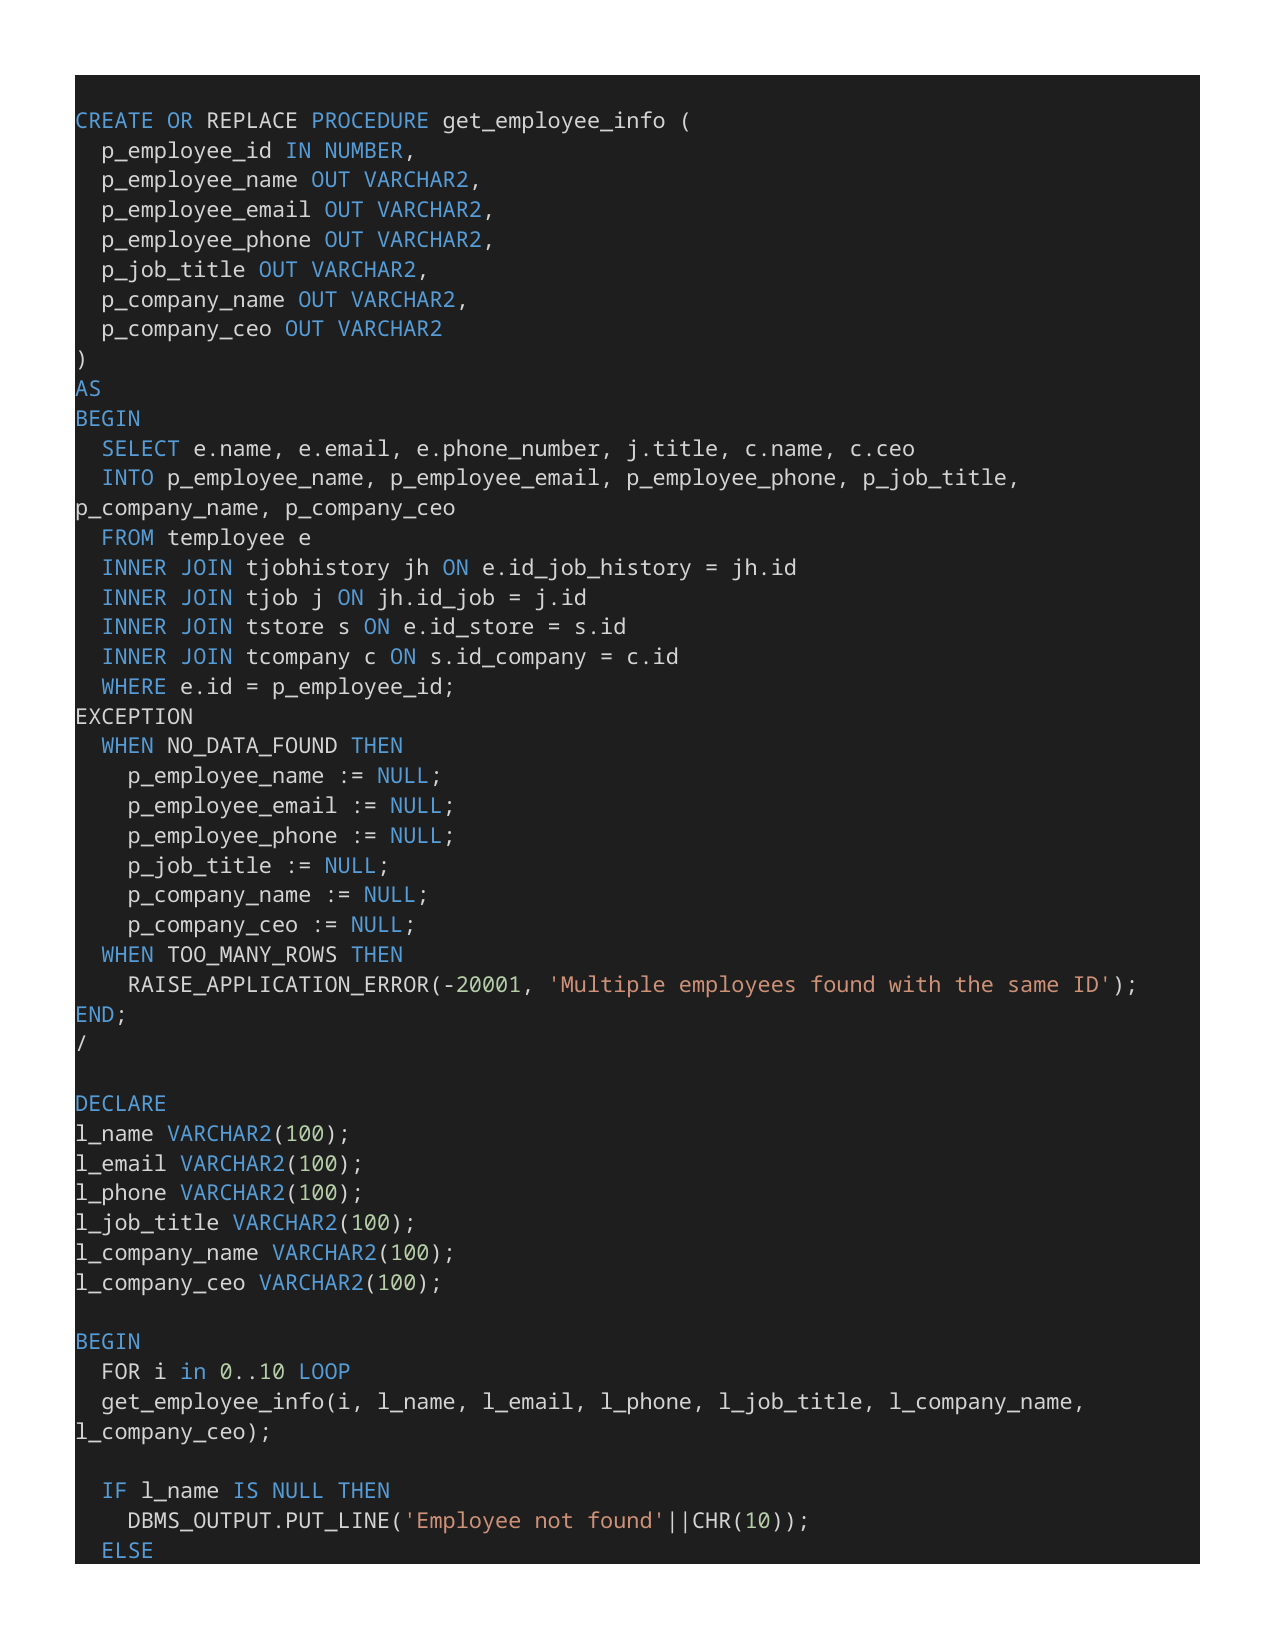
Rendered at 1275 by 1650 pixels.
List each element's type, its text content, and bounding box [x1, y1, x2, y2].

text ) [75, 343, 1200, 373]
text l_email VARCHAR2(100); [75, 1147, 1200, 1177]
text AS [75, 373, 1200, 403]
text l_company_ceo VARCHAR2(100); [75, 1267, 1200, 1296]
text WHEN TOO_MANY_ROWS THEN [75, 939, 1200, 969]
text INNER JOIN tcompany c ON s.id_company = c.id [75, 641, 1200, 671]
text FROM temployee e [75, 522, 1200, 552]
text INNER JOIN tjob j ON jh.id_job = j.id [75, 581, 1200, 611]
text p_job_title := NULL; [75, 849, 1200, 879]
text p_employee_email OUT VARCHAR2, [75, 194, 1200, 224]
text IF l_name IS NULL THEN [75, 1475, 1200, 1505]
text FOR i in 0..10 LOOP [75, 1356, 1200, 1386]
text BEGIN [75, 1326, 1200, 1356]
text p_company_name := NULL; [75, 879, 1200, 909]
text SELECT e.name, e.email, e.phone_number, j.title, c.name, c.ceo [75, 432, 1200, 462]
text p_company_ceo OUT VARCHAR2 [75, 313, 1200, 343]
text BEGIN [75, 403, 1200, 432]
text p_employee_phone := NULL; [75, 820, 1200, 849]
text DECLARE [75, 1088, 1200, 1118]
text DBMS_OUTPUT.PUT_LINE('Employee not found'||CHR(10)); [75, 1505, 1200, 1535]
text p_company_name OUT VARCHAR2, [75, 283, 1200, 313]
text l_name VARCHAR2(100); [75, 1118, 1200, 1147]
text / [75, 1028, 1200, 1058]
text get_employee_info(i, l_name, l_email, l_phone, l_job_title, l_company_name, l_company_ceo); [75, 1386, 1200, 1445]
text p_company_ceo := NULL; [75, 909, 1200, 939]
text EXCEPTION [75, 701, 1200, 730]
text INNER JOIN tjobhistory jh ON e.id_job_history = jh.id [75, 552, 1200, 581]
text l_company_name VARCHAR2(100); [75, 1237, 1200, 1267]
text END; [75, 998, 1200, 1028]
text WHERE e.id = p_employee_id; [75, 671, 1200, 701]
text RAISE_APPLICATION_ERROR(-20001, 'Multiple employees found with the same ID'); [75, 969, 1200, 998]
text CREATE OR REPLACE PROCEDURE get_employee_info ( [75, 105, 1200, 134]
text INTO p_employee_name, p_employee_email, p_employee_phone, p_job_title, p_company_name, p_company_ceo [75, 462, 1200, 522]
text p_employee_name OUT VARCHAR2, [75, 164, 1200, 194]
text p_employee_id IN NUMBER, [75, 134, 1200, 164]
text l_job_title VARCHAR2(100); [75, 1207, 1200, 1237]
text WHEN NO_DATA_FOUND THEN [75, 730, 1200, 760]
text p_employee_name := NULL; [75, 760, 1200, 790]
text p_employee_email := NULL; [75, 790, 1200, 820]
text l_phone VARCHAR2(100); [75, 1177, 1200, 1207]
text INNER JOIN tstore s ON e.id_store = s.id [75, 611, 1200, 641]
text p_job_title OUT VARCHAR2, [75, 254, 1200, 283]
text ELSE [75, 1535, 1200, 1564]
text p_employee_phone OUT VARCHAR2, [75, 224, 1200, 254]
